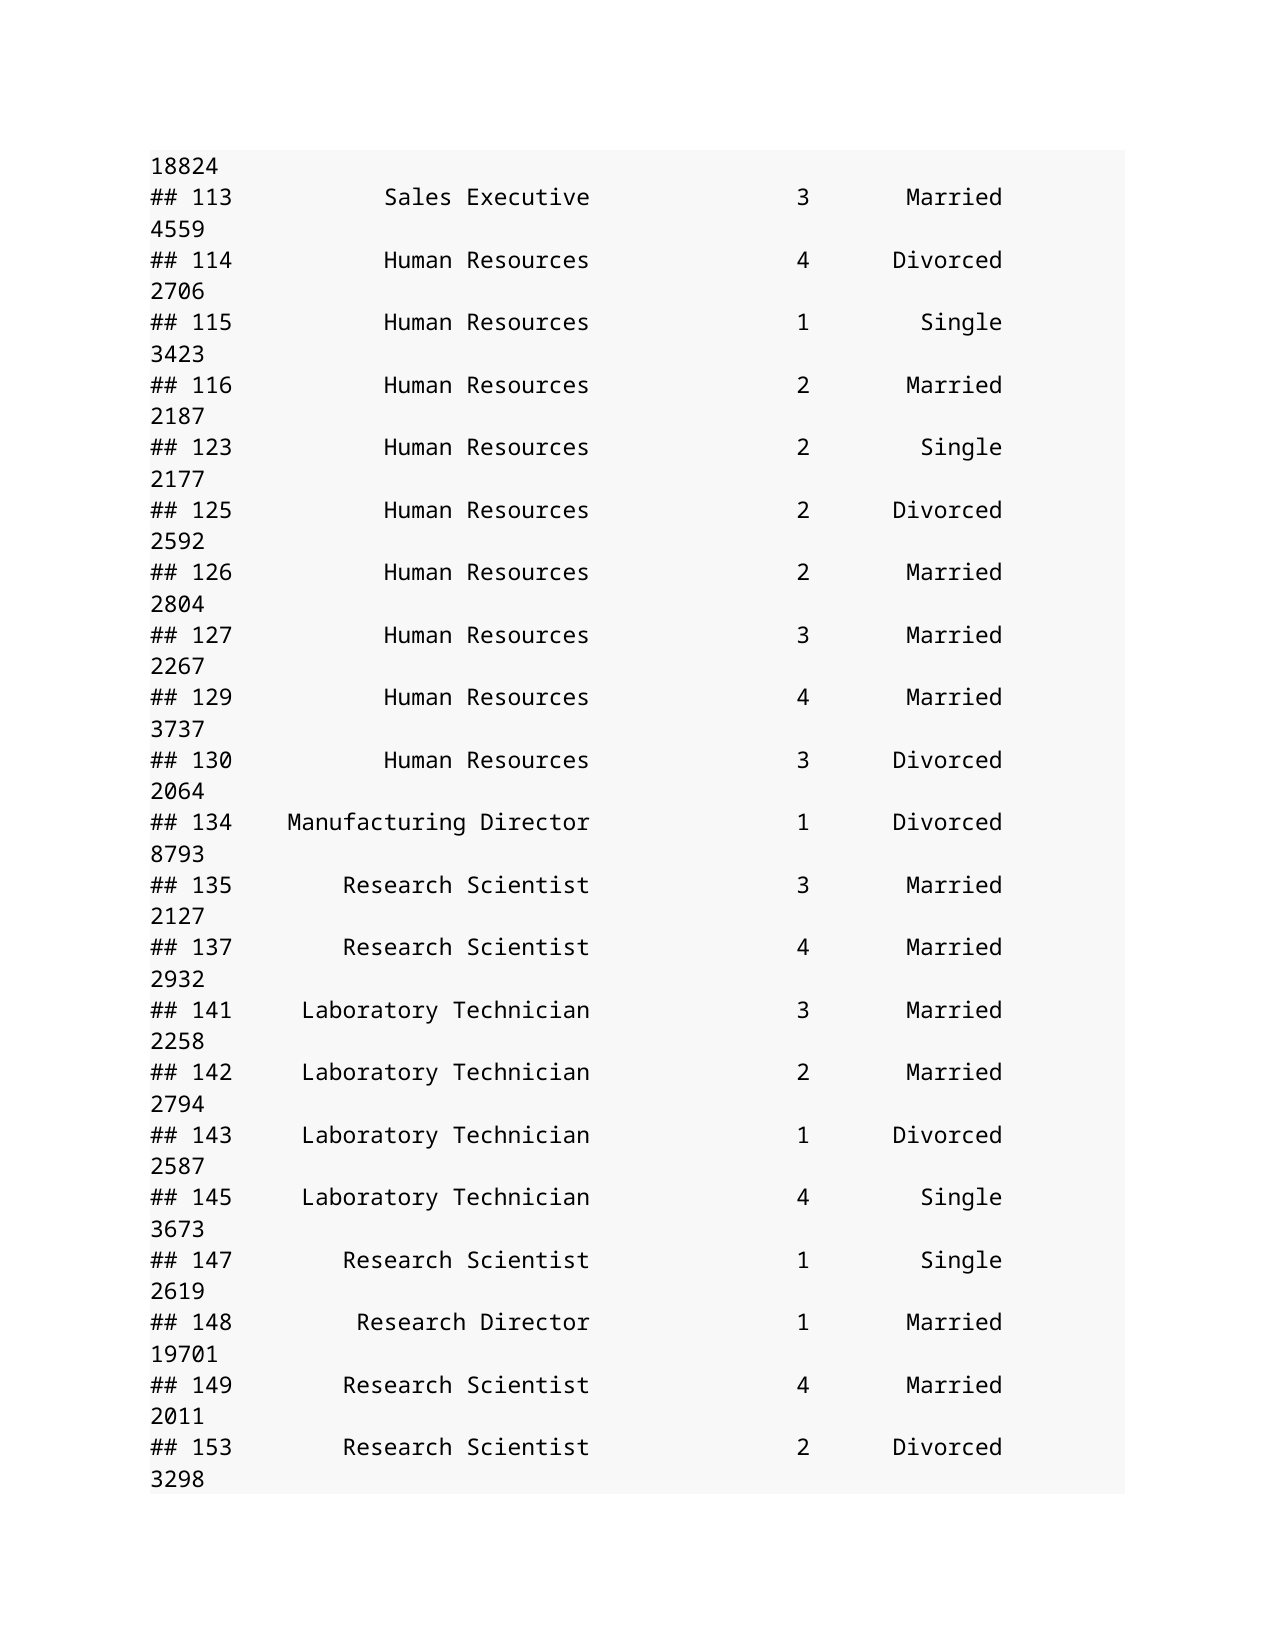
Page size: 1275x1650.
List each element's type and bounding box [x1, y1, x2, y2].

text [150, 150, 1125, 1494]
